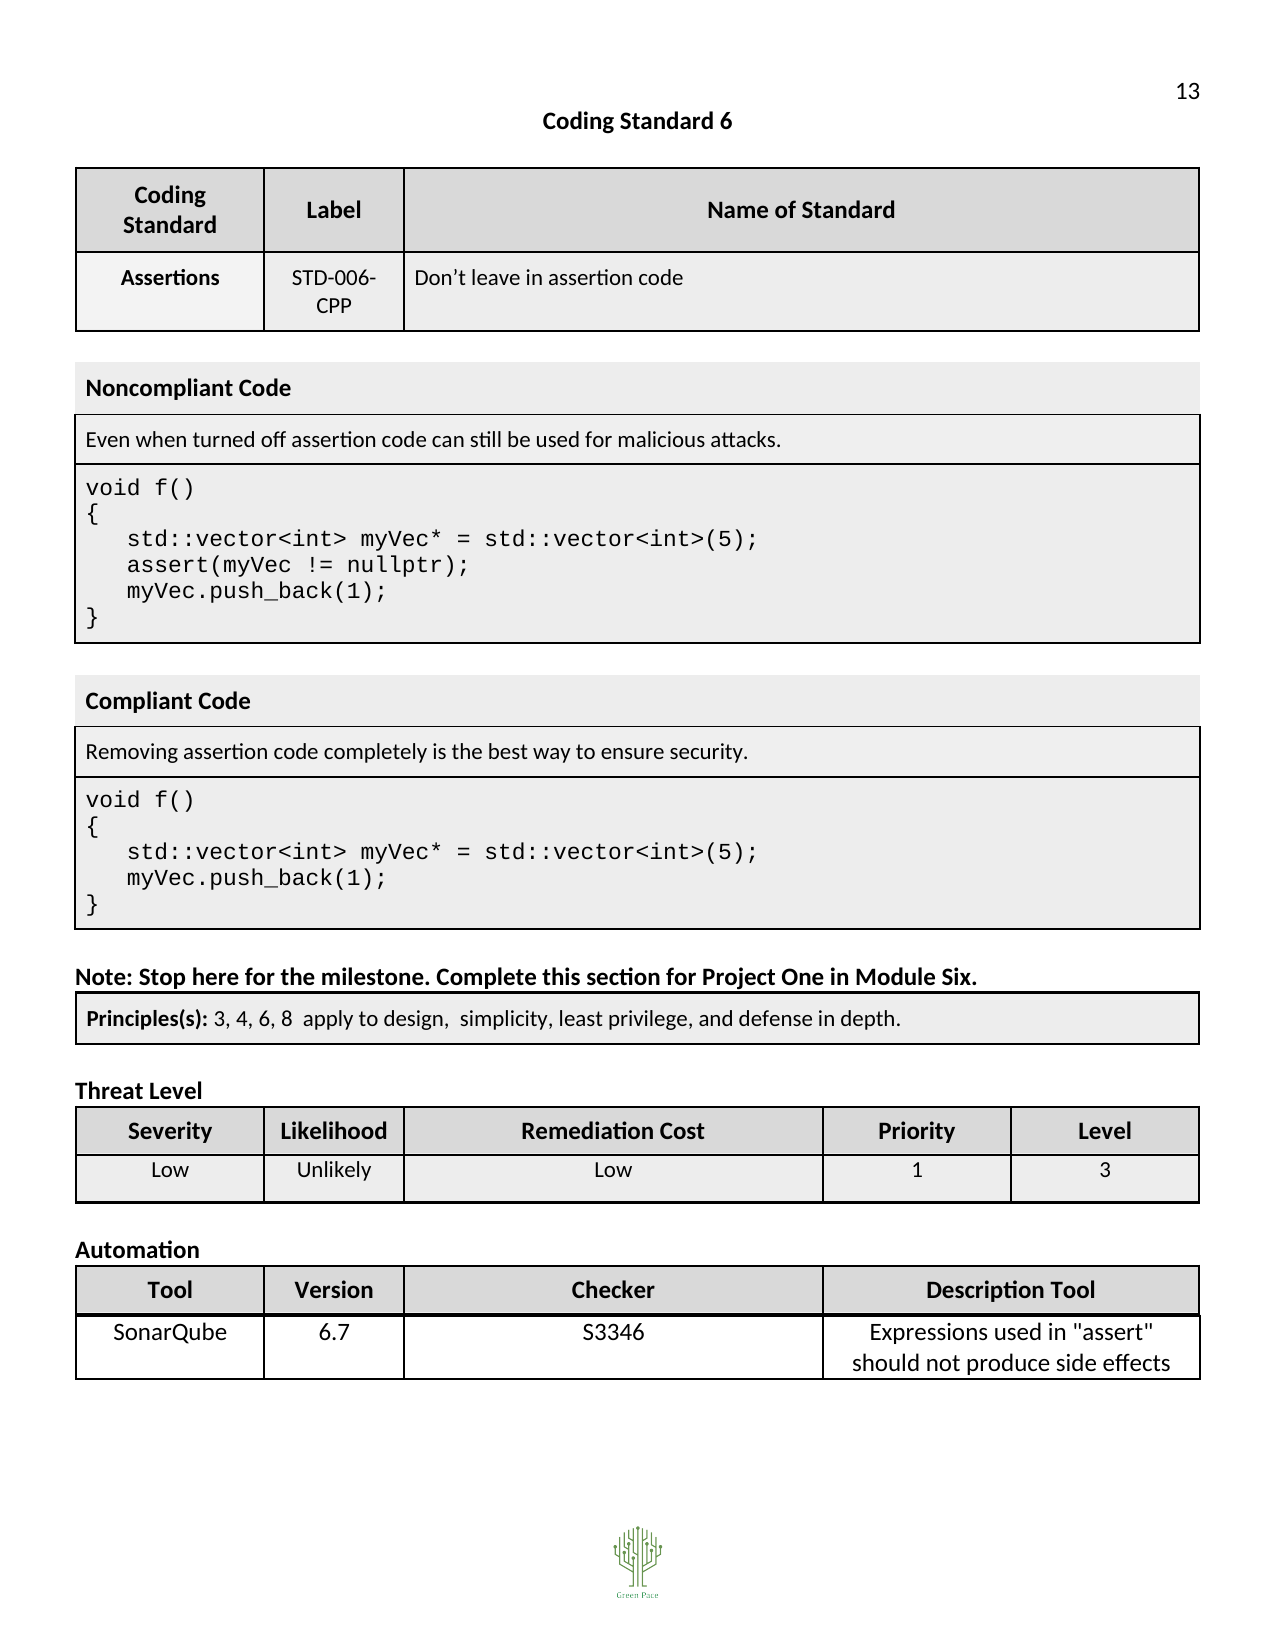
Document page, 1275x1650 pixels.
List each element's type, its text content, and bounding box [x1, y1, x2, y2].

text Note: Stop here for the milestone. Complete this section for Project One in Module Six. [75, 961, 1200, 991]
table_header 6.7 [265, 1317, 403, 1378]
table_cell 1 [824, 1156, 1010, 1201]
table_header Severity [77, 1108, 263, 1153]
table_cell void f() { std::vector<int> myVec* = std::vector<int>(5); assert(myVec != nullptr); myVec.push_back(1); } [76, 465, 1199, 642]
table_header Label [265, 169, 403, 251]
table_cell Low [405, 1156, 822, 1201]
text Threat Level [75, 1075, 1200, 1106]
table_header Noncompliant Code [75, 362, 1200, 413]
table_header Version [265, 1267, 403, 1312]
table_header Likelihood [265, 1108, 403, 1153]
table_cell Even when turned off assertion code can still be used for malicious attacks. [76, 415, 1199, 463]
picture [605, 1521, 670, 1606]
table_header Remediation Cost [405, 1108, 822, 1153]
table_header Tool [77, 1267, 263, 1312]
table_cell STD-006-CPP [265, 253, 403, 329]
table_header Name of Standard [405, 169, 1198, 251]
table_header Priority [824, 1108, 1010, 1153]
table_cell Removing assertion code completely is the best way to ensure security. [76, 727, 1199, 776]
table_cell Don’t leave in assertion code [405, 253, 1198, 329]
table_header Expressions used in "assert" should not produce side effects [824, 1317, 1199, 1378]
table_header Coding Standard [77, 169, 263, 251]
table_header Level [1012, 1108, 1198, 1153]
table_header SonarQube [77, 1317, 263, 1378]
table_cell 3 [1012, 1156, 1198, 1201]
table_cell Unlikely [265, 1156, 403, 1201]
subtitle Coding Standard 6 [75, 106, 1200, 136]
table_header S3346 [405, 1317, 822, 1378]
table_cell void f() { std::vector<int> myVec* = std::vector<int>(5); myVec.push_back(1); } [76, 778, 1199, 928]
table_cell Low [77, 1156, 263, 1201]
text Automation [75, 1234, 1200, 1264]
table_header Compliant Code [75, 675, 1200, 726]
table_header Checker [405, 1267, 822, 1312]
table_header Principles(s): 3, 4, 6, 8 apply to design, simplicity, least privilege, and defense in depth. [77, 994, 1198, 1042]
table_header Description Tool [824, 1267, 1198, 1312]
table_cell Assertions [77, 253, 263, 329]
